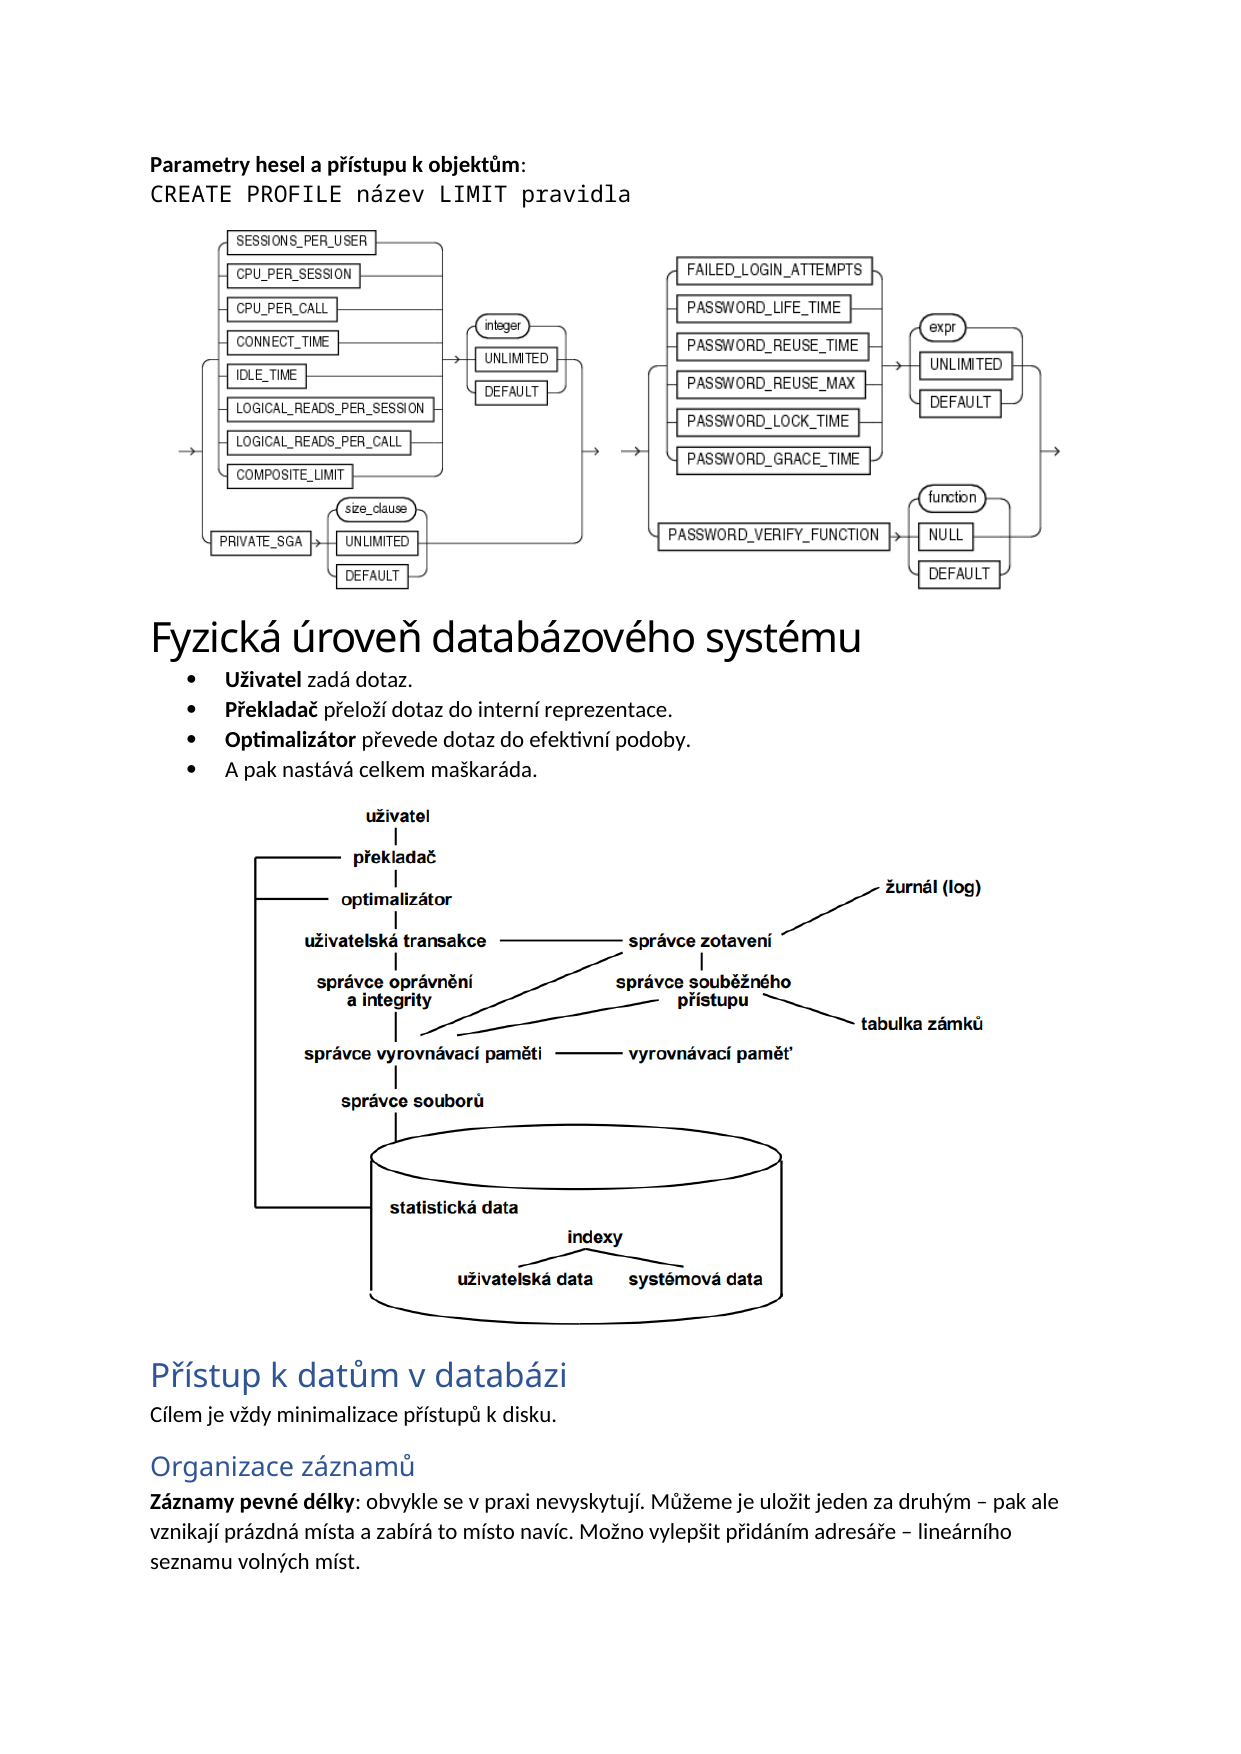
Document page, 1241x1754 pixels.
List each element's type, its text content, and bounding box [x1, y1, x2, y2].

list Uživatel zadá dotaz. [187, 665, 1090, 693]
picture [178, 228, 601, 590]
list Překladač přeloží dotaz do interní reprezentace. [187, 695, 1090, 723]
text Parametry hesel a přístupu k objektům: [150, 150, 1090, 178]
picture [250, 802, 990, 1325]
text Záznamy pevné délky: obvykle se v praxi nevyskytují. Můžeme je uložit jeden za druhým – pak ale vznikají prázdná místa a zabírá to místo navíc. Možno vylepšit přidáním adresáře – lineárního seznamu volných míst. [150, 1487, 1090, 1575]
text Cílem je vždy minimalizace přístupů k disku. [150, 1400, 1090, 1428]
text CREATE PROFILE název LIMIT pravidla [150, 178, 1090, 209]
subtitle Organizace záznamů [150, 1447, 1090, 1484]
subtitle Přístup k datům v databázi [150, 1351, 1090, 1397]
list A pak nastává celkem maškaráda. [187, 755, 1090, 783]
picture [621, 254, 1062, 590]
list Optimalizátor převede dotaz do efektivní podoby. [187, 725, 1090, 753]
title Fyzická úroveň databázového systému [150, 608, 1090, 665]
